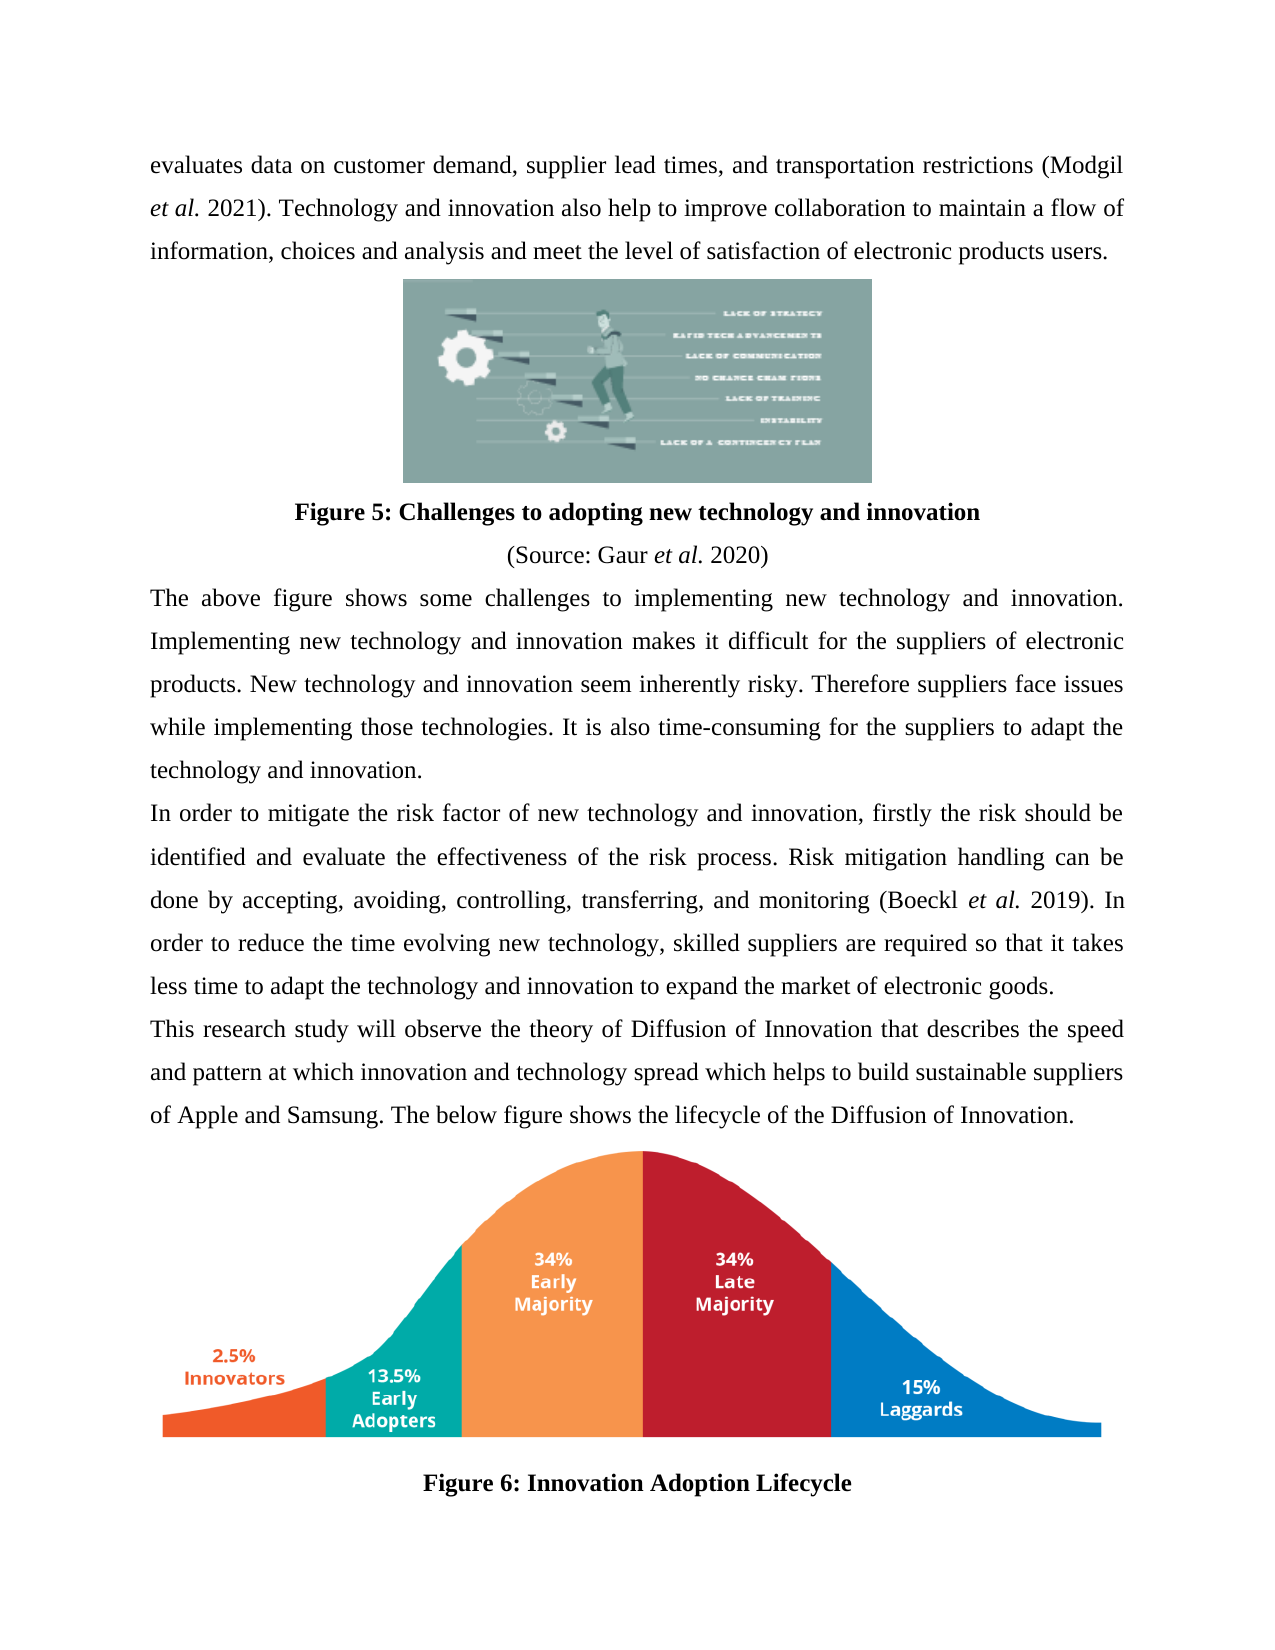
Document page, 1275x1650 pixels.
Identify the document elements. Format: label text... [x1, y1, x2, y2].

text Figure 6: Innovation Adoption Lifecycle [150, 1468, 1125, 1497]
text In order to mitigate the risk factor of new technology and innovation, firstly the risk should be identified and evaluate the effectiveness of the risk process. Risk mitigation handling can be done by accepting, avoiding, controlling, transferring, and monitoring (Boeckl et al. 2019). In order to reduce the time evolving new technology, skilled suppliers are required so that it takes less time to adapt the technology and innovation to expand the market of electronic goods. [150, 798, 1125, 1000]
picture [150, 1143, 1125, 1454]
text The above figure shows some challenges to implementing new technology and innovation. Implementing new technology and innovation makes it difficult for the suppliers of electronic products. New technology and innovation seem inherently risky. Therefore suppliers face issues while implementing those technologies. It is also time-consuming for the suppliers to adapt the technology and innovation. [150, 583, 1125, 784]
text This research study will observe the theory of Diffusion of Innovation that describes the speed and pattern at which innovation and technology spread which helps to build sustainable suppliers of Apple and Samsung. The below figure shows the lifecycle of the Diffusion of Innovation. [150, 1014, 1125, 1129]
picture [403, 279, 872, 483]
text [150, 150, 1125, 265]
text (Source: Gaur et al. 2020) [150, 540, 1125, 568]
text Figure 5: Challenges to adopting new technology and innovation [150, 497, 1125, 525]
